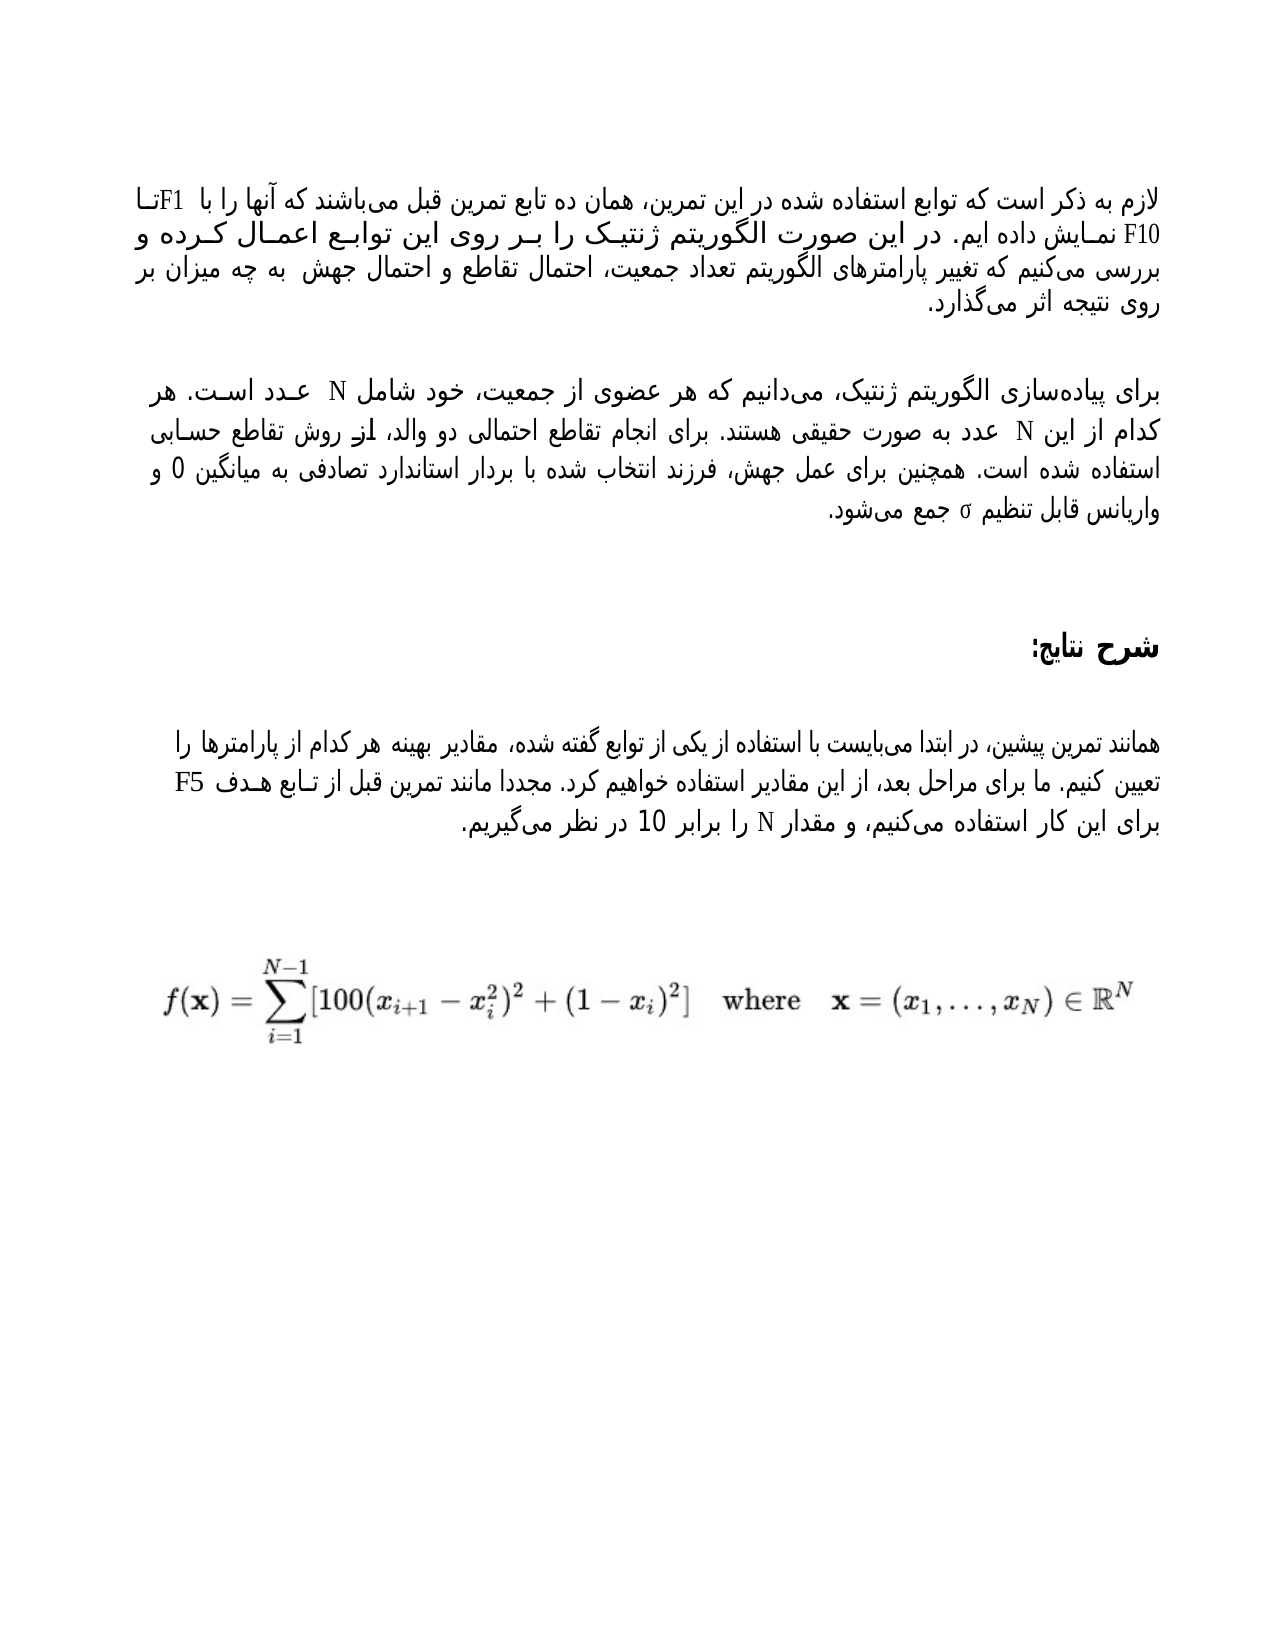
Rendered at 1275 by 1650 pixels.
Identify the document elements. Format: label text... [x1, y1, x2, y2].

text شرح نتایج: [135, 627, 1160, 665]
picture [162, 958, 1134, 1045]
text برای پیاده‌سازی الگوریتم ژنتیک، می‌دانیم که هر عضوی از جمعیت، خود شامل N عدد است. هر کدام از این N عدد به صورت حقیقی هستند. برای انجام تقاطع احتمالی دو والد، از روش تقاطع حسابی استفاده شده است. همچنین برای عمل جهش، فرزند انتخاب شده با بردار استاندارد تصادفی به میانگین 0 و واریانس قابل تنظیم σ جمع می‌شود. [150, 373, 1160, 525]
text همانند تمرین پیشین، در ابتدا می‌بایست با استفاده از یکی از توابع گفته شده، مقادیر بهینه هر کدام از پارامترها را تعیین کنیم. ما برای مراحل بعد، از این مقادیر استفاده خواهیم کرد. مجددا مانند تمرین قبل از تابع هدف F5 برای این کار استفاده می‌کنیم، و مقدار N را برابر 10 در نظر می‌گیریم. [175, 726, 1160, 838]
text لازم به ذکر است که توابع استفاده شده در این تمرین، همان ده تابع تمرین قبل می‌باشند که آنها را با F1تا F10 نمایش داده ایم. در این صورت الگوریتم ژنتیک را بر روی این توابع اعمال کرده و بررسی می‌کنیم که تغییر پارامترهای الگوریتم تعداد جمعیت، احتمال تقاطع و احتمال جهش به چه میزان بر روی نتیجه اثر می‌گذارد. [135, 182, 1160, 318]
